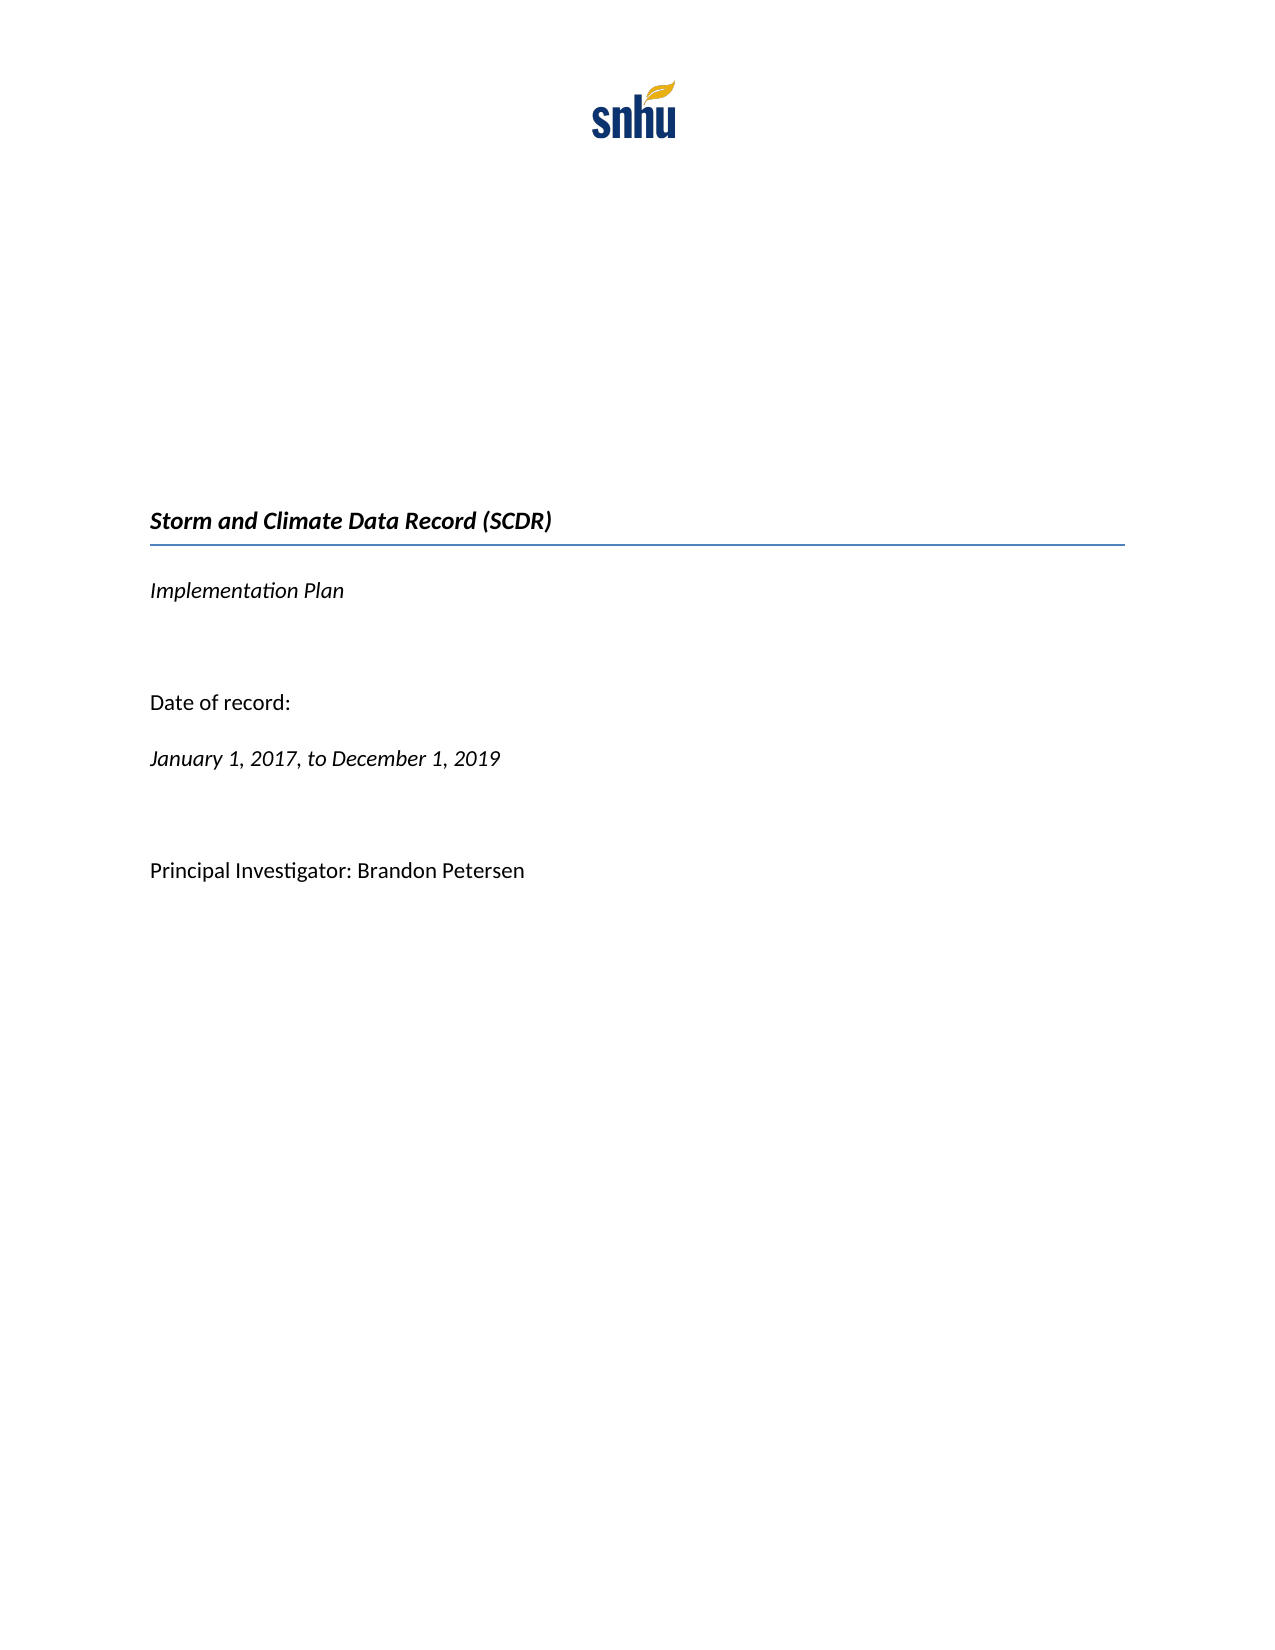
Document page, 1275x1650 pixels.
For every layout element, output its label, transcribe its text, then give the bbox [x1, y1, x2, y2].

title Storm and Climate Data Record (SCDR) [150, 505, 1125, 544]
subtitle Implementation Plan [150, 576, 1125, 604]
subtitle January 1, 2017, to December 1, 2019 [150, 744, 1125, 772]
picture [573, 75, 702, 147]
text Date of record: [150, 688, 1125, 716]
text Principal Investigator: Brandon Petersen [150, 857, 1125, 884]
